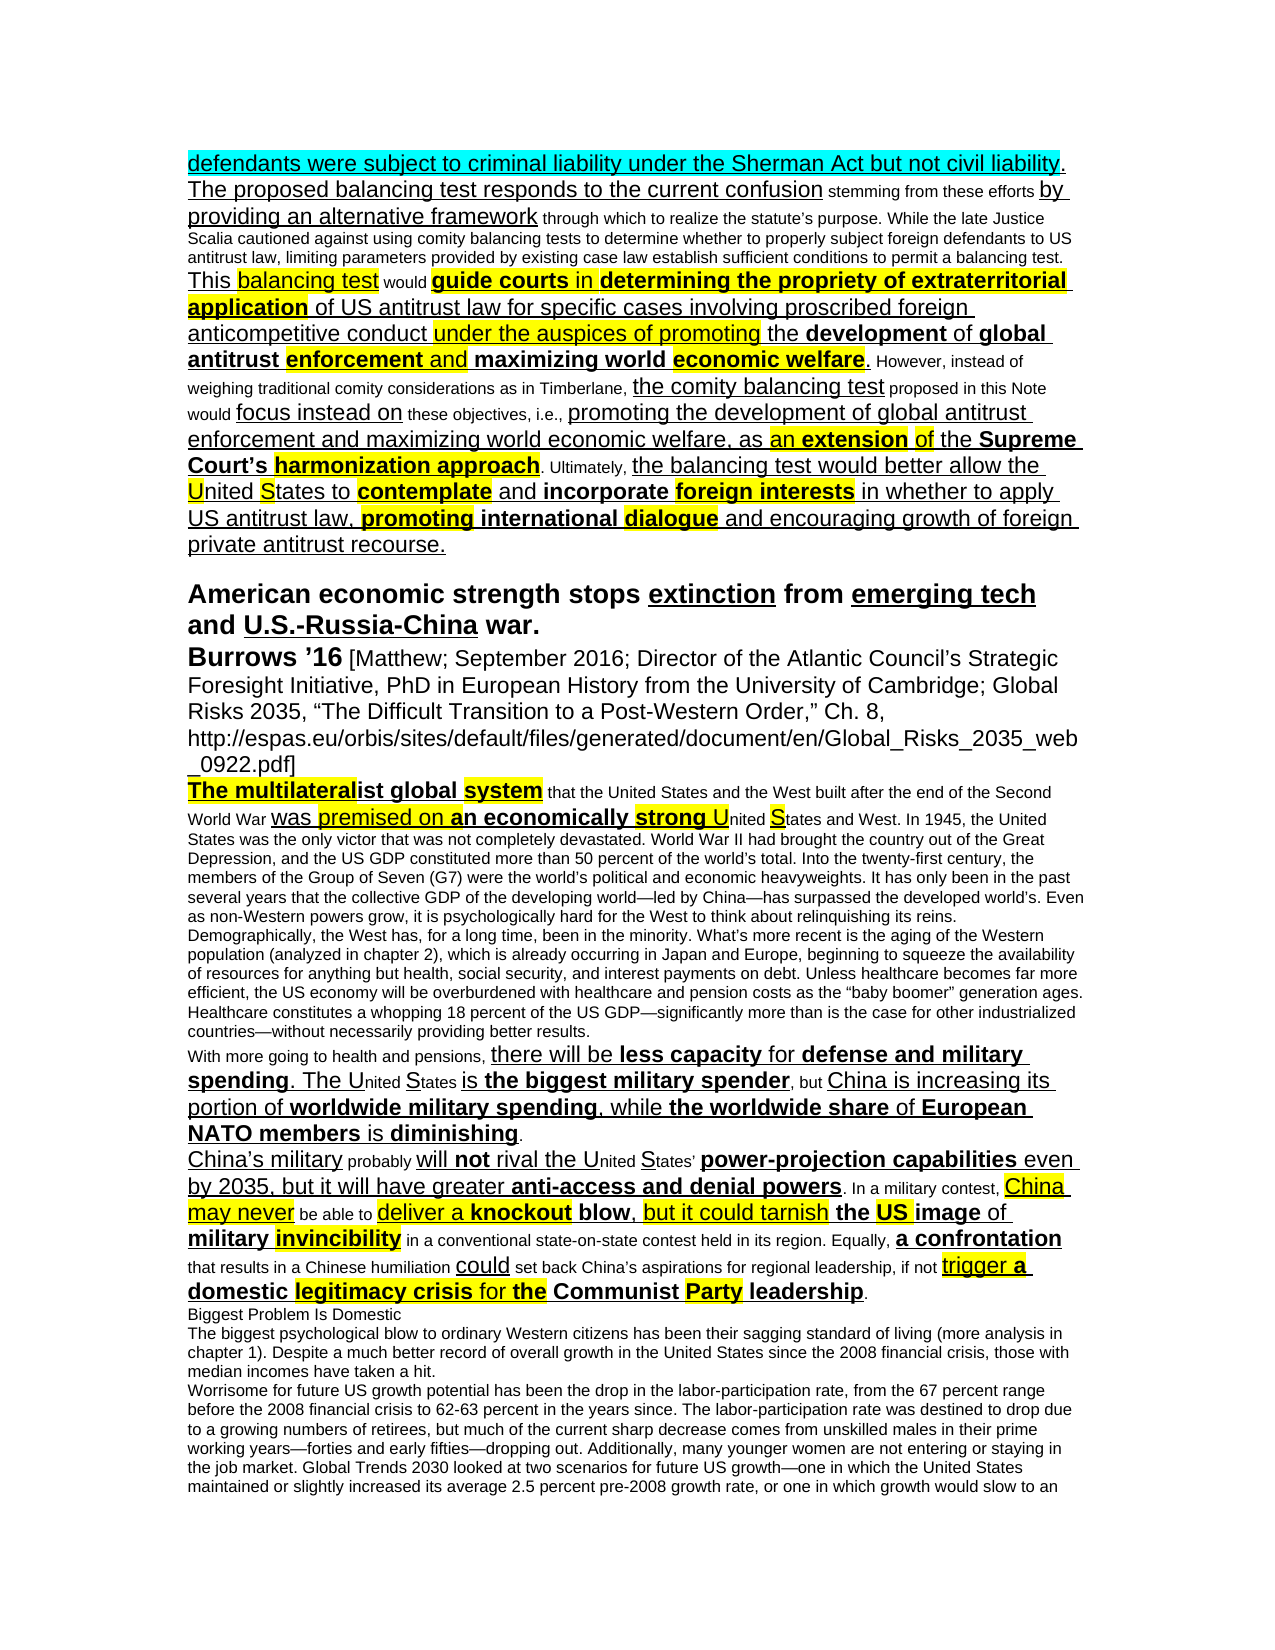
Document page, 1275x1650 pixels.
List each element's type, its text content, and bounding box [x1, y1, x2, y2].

text Burrows ’16 [Matthew; September 2016; Director of the Atlantic Council’s Strategic Foresight Initiative, PhD in European History from the University of Cambridge; Global Risks 2035, “The Difficult Transition to a Post-Western Order,” Ch. 8, http://espas.eu/orbis/sites/default/files/generated/document/en/Global_Risks_2035_web_0922.pdf] [187, 641, 1087, 777]
text With more going to health and pensions, there will be less capacity for defense and military spending. The United States is the biggest military spender, but China is increasing its portion of worldwide military spending, while the worldwide share of European NATO members is diminishing. [187, 1041, 1087, 1146]
subtitle American economic strength stops extinction from emerging tech and U.S.-Russia-China war. [187, 578, 1087, 641]
text Demographically, the West has, for a long time, been in the minority. What’s more recent is the aging of the Western population (analyzed in chapter 2), which is already occurring in Japan and Europe, beginning to squeeze the availability of resources for anything but health, social security, and interest payments on debt. Unless healthcare becomes far more efficient, the US economy will be overburdened with healthcare and pension costs as the “baby boomer” generation ages. Healthcare constitutes a whopping 18 percent of the US GDP—significantly more than is the case for other industrialized countries—without necessarily providing better results. [187, 926, 1087, 1041]
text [187, 150, 1087, 267]
text The biggest psychological blow to ordinary Western citizens has been their sagging standard of living (more analysis in chapter 1). Despite a much better record of overall growth in the United States since the 2008 financial crisis, those with median incomes have taken a hit. [187, 1323, 1087, 1381]
text Biggest Problem Is Domestic [187, 1304, 1087, 1323]
text This balancing test would guide courts in determining the propriety of extraterritorial application of US antitrust law for specific cases involving proscribed foreign anticompetitive conduct under the auspices of promoting the development of global antitrust enforcement and maximizing world economic welfare. However, instead of weighing traditional comity considerations as in Timberlane, the comity balancing test proposed in this Note would focus instead on these objectives, i.e., promoting the development of global antitrust enforcement and maximizing world economic welfare, as an extension of the Supreme Court’s harmonization approach. Ultimately, the balancing test would better allow the United States to contemplate and incorporate foreign interests in whether to apply US antitrust law, promoting international dialogue and encouraging growth of foreign private antitrust recourse. [187, 267, 1087, 557]
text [187, 1381, 1087, 1496]
text The multilateralist global system that the United States and the West built after the end of the Second World War was premised on an economically strong United States and West. In 1945, the United States was the only victor that was not completely devastated. World War II had brought the country out of the Great Depression, and the US GDP constituted more than 50 percent of the world’s total. Into the twenty-first century, the members of the Group of Seven (G7) were the world’s political and economic heavyweights. It has only been in the past several years that the collective GDP of the developing world—led by China—has surpassed the developed world’s. Even as non-Western powers grow, it is psychologically hard for the West to think about relinquishing its reins. [187, 777, 1087, 926]
text China’s military probably will not rival the United States’ power-projection capabilities even by 2035, but it will have greater anti-access and denial powers. In a military contest, China may never be able to deliver a knockout blow, but it could tarnish the US image of military invincibility in a conventional state-on-state contest held in its region. Equally, a confrontation that results in a Chinese humiliation could set back China’s aspirations for regional leadership, if not trigger a domestic legitimacy crisis for the Communist Party leadership. [187, 1146, 1087, 1304]
